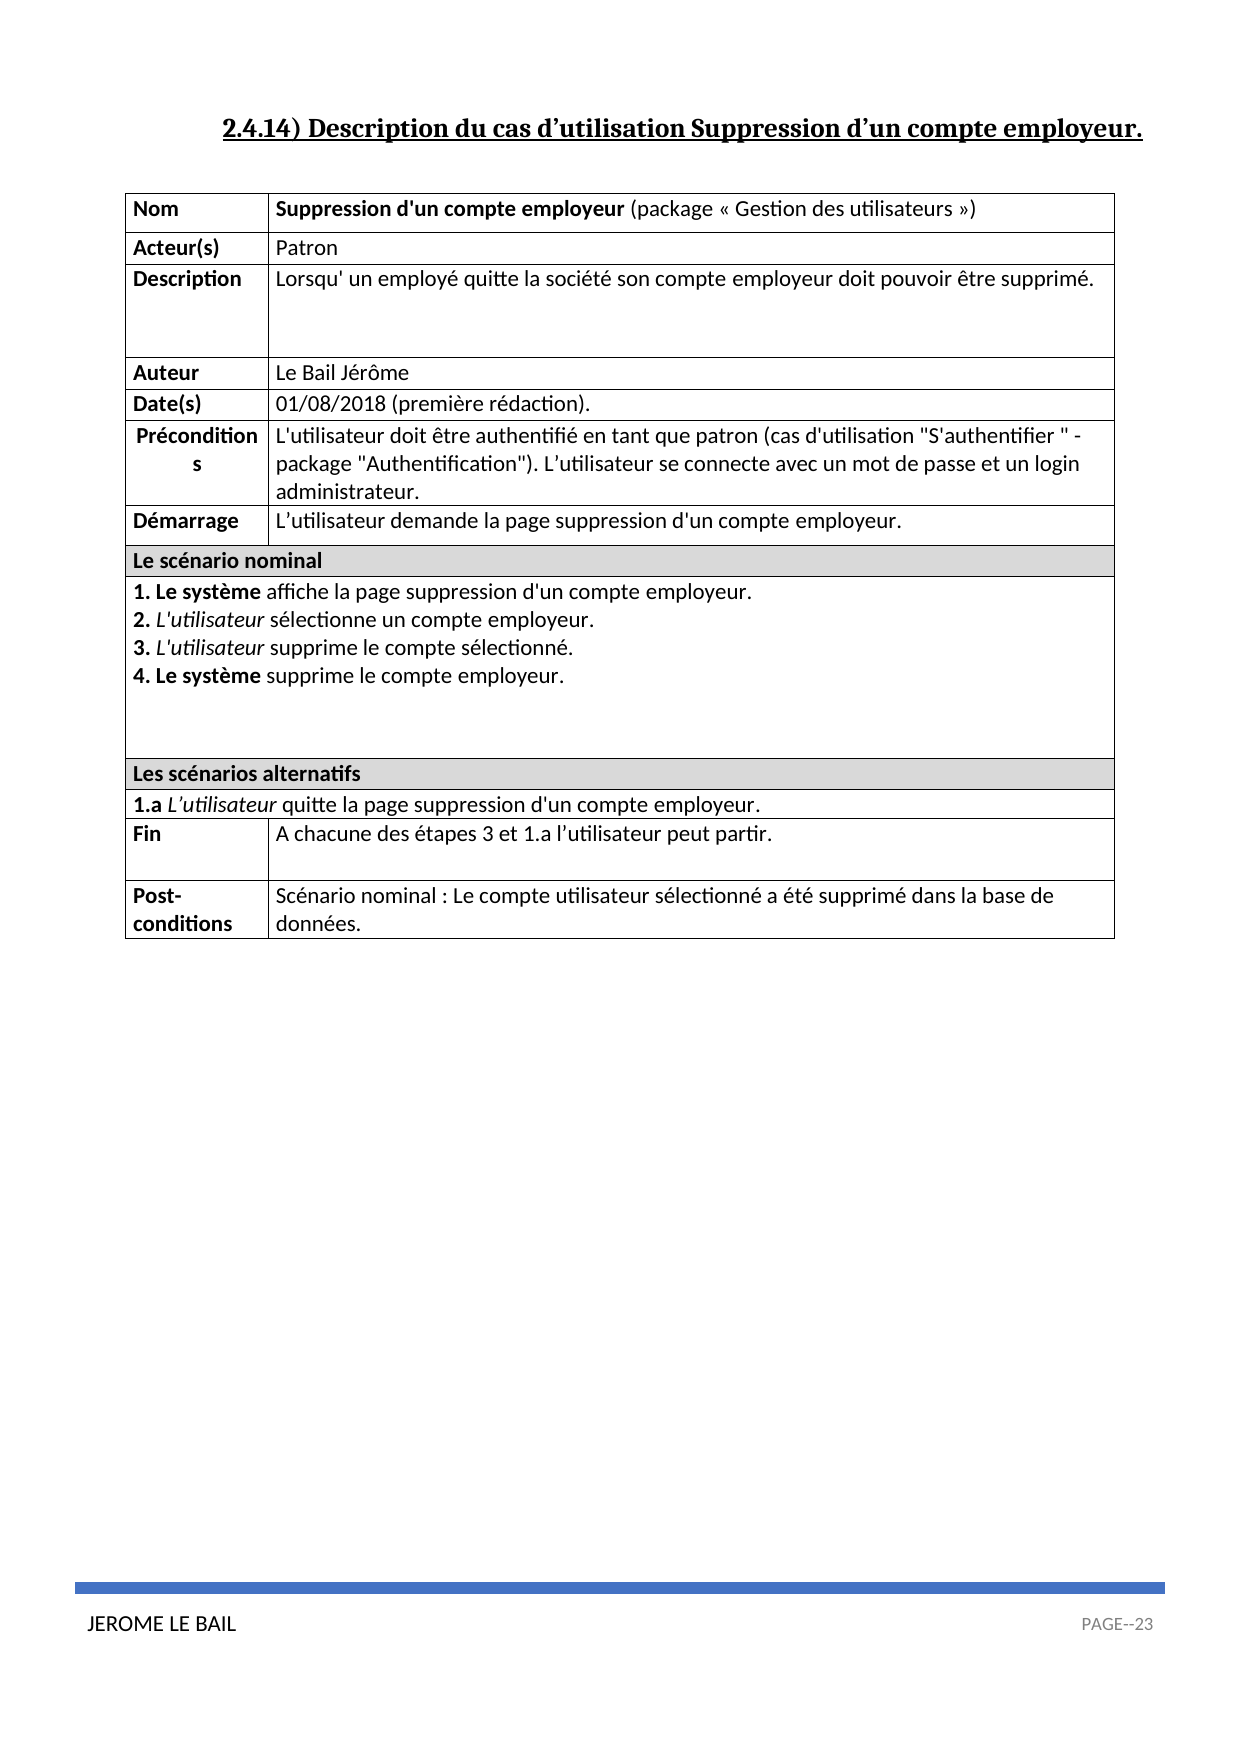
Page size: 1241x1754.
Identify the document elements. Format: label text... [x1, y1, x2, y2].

table_cell Le Bail Jérôme [269, 358, 1114, 388]
table_cell Les scénarios alternatifs [126, 759, 1114, 789]
table_cell Description [126, 265, 268, 357]
subtitle 2.4.14) Description du cas d’utilisation Suppression d’un compte employeur. [149, 113, 1165, 144]
table_header Nom [126, 194, 268, 232]
table_cell 1.a L’utilisateur quitte la page suppression d'un compte employeur. [126, 790, 1114, 818]
table_cell Lorsqu' un employé quitte la société son compte employeur doit pouvoir être supprimé. [269, 265, 1114, 357]
table_cell A chacune des étapes 3 et 1.a l’utilisateur peut partir. [269, 819, 1114, 880]
table_cell Acteur(s) [126, 233, 268, 263]
table_cell Démarrage [126, 506, 268, 545]
table_cell Scénario nominal : Le compte utilisateur sélectionné a été supprimé dans la base de données. [269, 881, 1114, 937]
table_cell 01/08/2018 (première rédaction). [269, 390, 1114, 420]
table_cell Patron [269, 233, 1114, 263]
table_header Suppression d'un compte employeur (package « Gestion des utilisateurs ») [269, 194, 1114, 232]
table_cell L’utilisateur demande la page suppression d'un compte employeur. [269, 506, 1114, 545]
table_cell Auteur [126, 358, 268, 388]
table_cell Post-conditions [126, 881, 268, 937]
table_cell Date(s) [126, 390, 268, 420]
table_cell Fin [126, 819, 268, 880]
table_cell L'utilisateur doit être authentifié en tant que patron (cas d'utilisation "S'authentifier " - package "Authentification"). L’utilisateur se connecte avec un mot de passe et un login administrateur. [269, 421, 1114, 505]
table_cell Le scénario nominal [126, 546, 1114, 576]
table_cell Préconditions [126, 421, 268, 505]
table_cell 1. Le système affiche la page suppression d'un compte employeur. 2. L'utilisateur sélectionne un compte employeur. 3. L'utilisateur supprime le compte sélectionné. 4. Le système supprime le compte employeur. [126, 577, 1114, 758]
